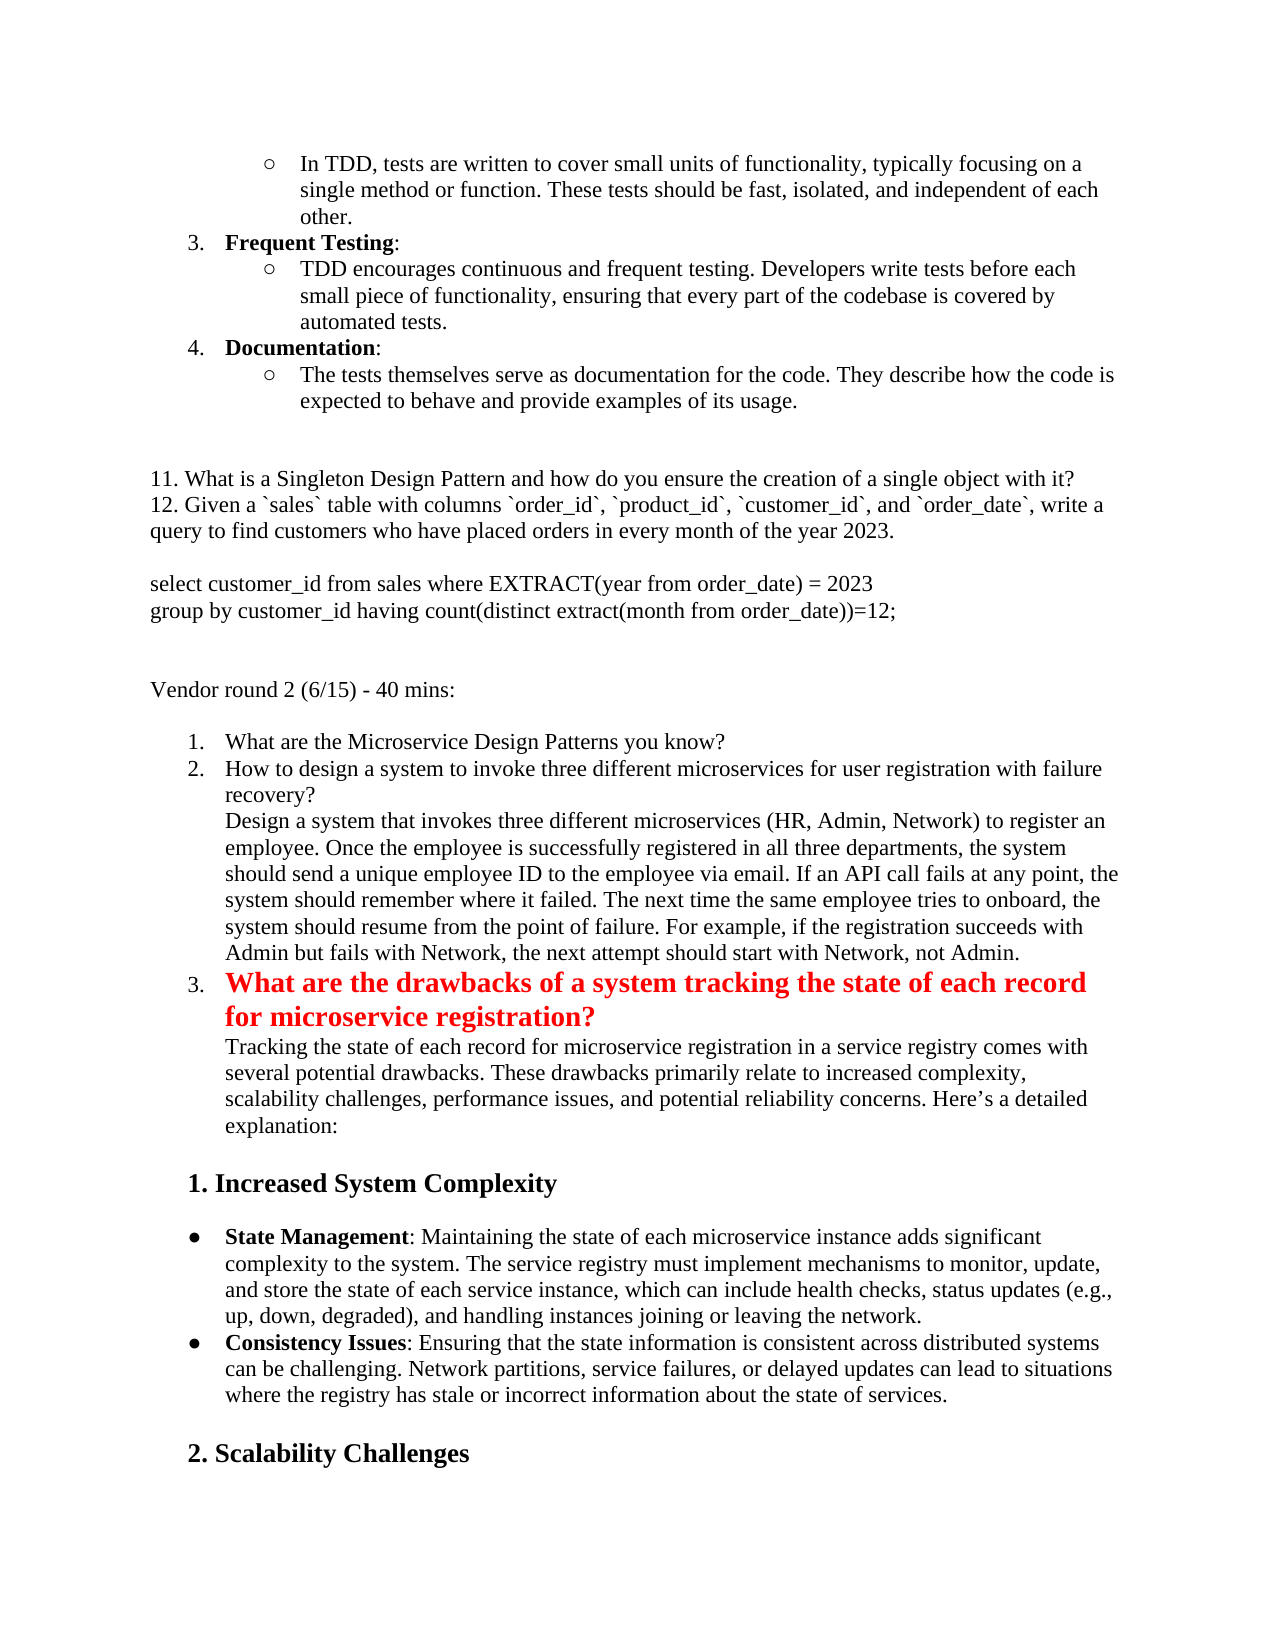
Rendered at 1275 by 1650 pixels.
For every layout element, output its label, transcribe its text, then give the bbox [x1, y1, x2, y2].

list Documentation: [187, 334, 1125, 361]
text group by customer_id having count(distinct extract(month from order_date))=12; [150, 597, 1125, 623]
subtitle 1. Increased System Complexity [187, 1167, 1125, 1198]
list State Management: Maintaining the state of each microservice instance adds significant complexity to the system. The service registry must implement mechanisms to monitor, update, and store the state of each service instance, which can include health checks, status updates (e.g., up, down, degraded), and handling instances joining or leaving the network. [187, 1223, 1125, 1329]
list Frequent Testing: [187, 229, 1125, 255]
list What are the Microservice Design Patterns you know? [187, 728, 1125, 755]
list In TDD, tests are written to cover small units of functionality, typically focusing on a single method or function. These tests should be fast, isolated, and independent of each other. [262, 150, 1125, 229]
list TDD encourages continuous and frequent testing. Developers write tests before each small piece of functionality, ensuring that every part of the codebase is covered by automated tests. [262, 255, 1125, 334]
text 12. Given a `sales` table with columns `order_id`, `product_id`, `customer_id`, and `order_date`, write a query to find customers who have placed orders in every month of the year 2023. [150, 491, 1125, 544]
list Consistency Issues: Ensuring that the state information is consistent across distributed systems can be challenging. Network partitions, service failures, or delayed updates can lead to situations where the registry has stale or incorrect information about the state of services. [187, 1329, 1125, 1408]
text 11. What is a Singleton Design Pattern and how do you ensure the creation of a single object with it? [150, 465, 1125, 491]
text Vendor round 2 (6/15) - 40 mins: [150, 676, 1125, 702]
text Design a system that invokes three different microservices (HR, Admin, Network) to register an employee. Once the employee is successfully registered in all three departments, the system should send a unique employee ID to the employee via email. If an API call fails at any point, the system should remember where it failed. The next time the same employee tries to onboard, the system should resume from the point of failure. For example, if the registration succeeds with Admin but fails with Network, the next attempt should start with Network, not Admin. [225, 807, 1125, 966]
list What are the drawbacks of a system tracking the state of each record for microservice registration? Tracking the state of each record for microservice registration in a service registry comes with several potential drawbacks. These drawbacks primarily relate to increased complexity, scalability challenges, performance issues, and potential reliability concerns. Here’s a detailed explanation: [187, 966, 1125, 1138]
list The tests themselves serve as documentation for the code. They describe how the code is expected to behave and provide examples of its usage. [262, 361, 1125, 413]
subtitle 2. Scalability Challenges [187, 1437, 1125, 1468]
text select customer_id from sales where EXTRACT(year from order_date) = 2023 [150, 570, 1125, 597]
list How to design a system to invoke three different microservices for user registration with failure recovery? [187, 755, 1125, 807]
